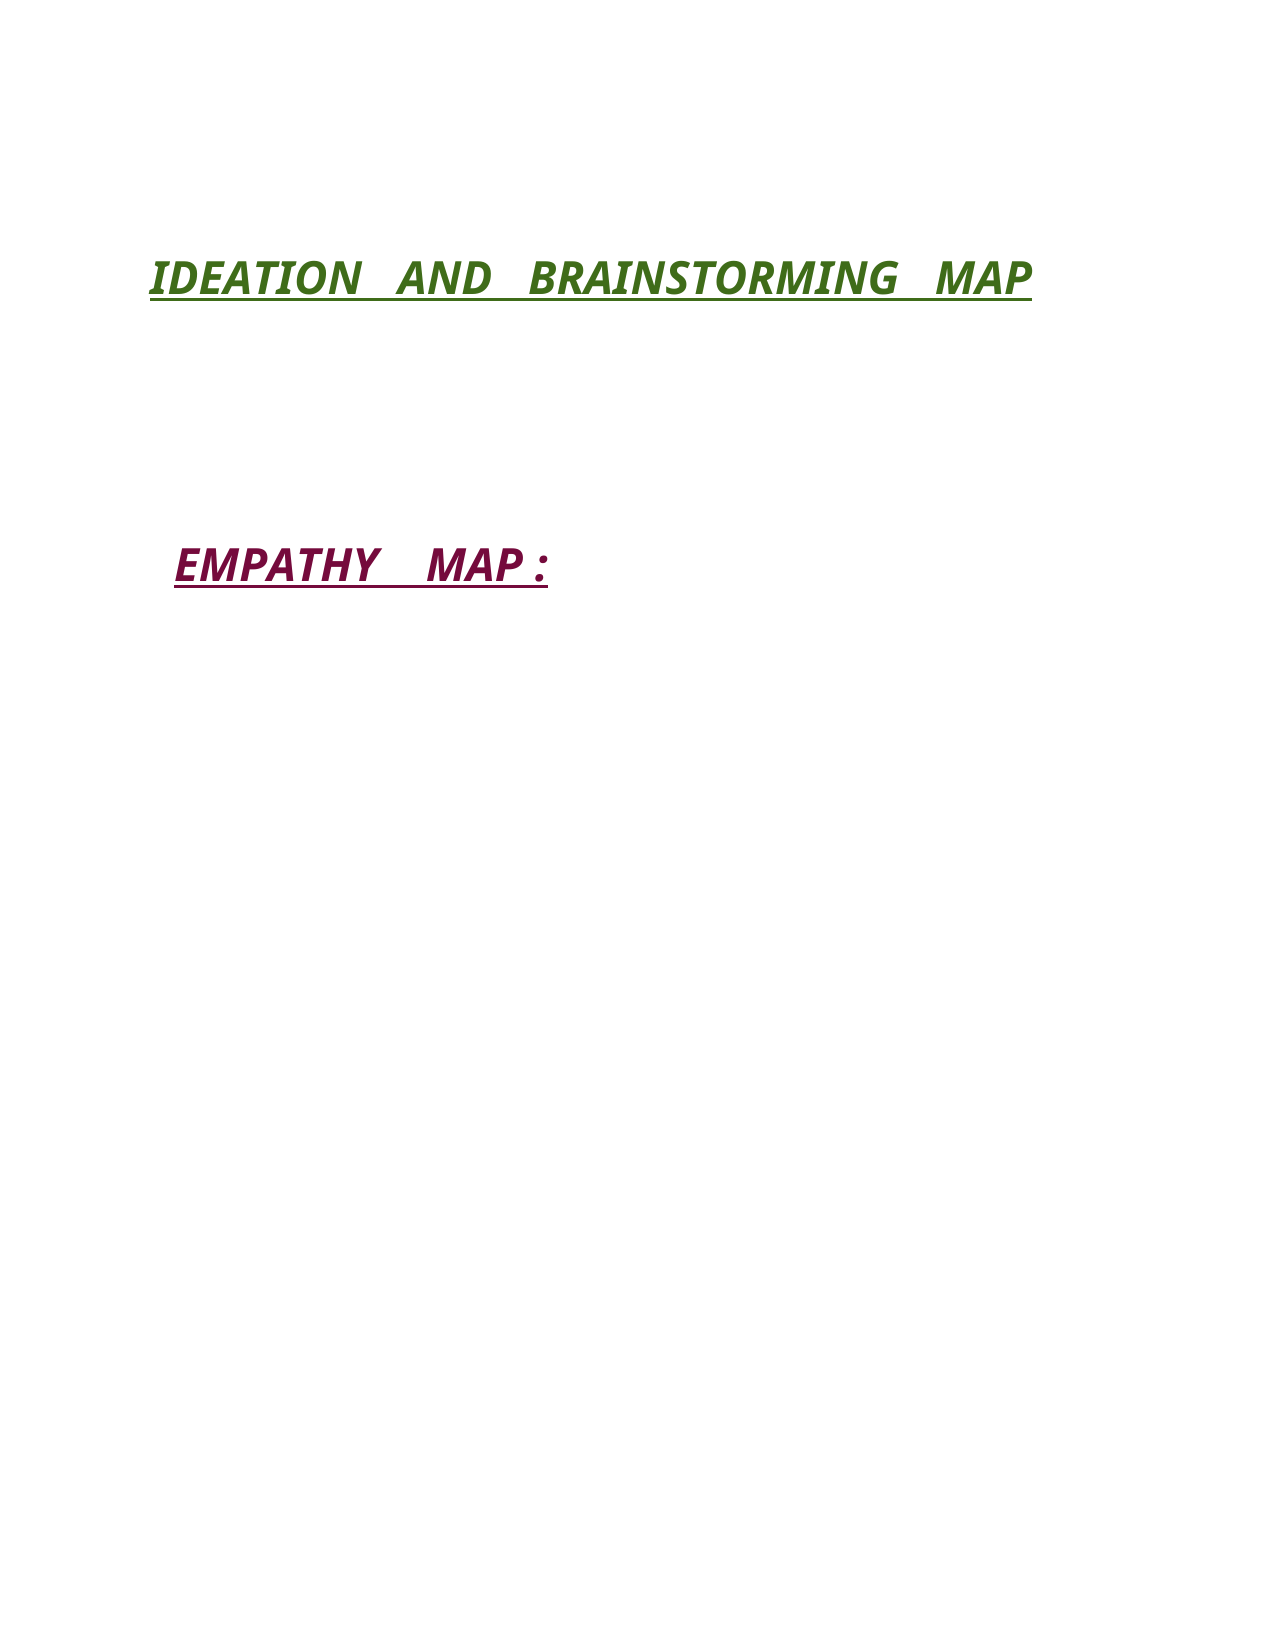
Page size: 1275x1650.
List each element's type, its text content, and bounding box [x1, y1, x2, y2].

text EMPATHY MAP : [150, 532, 1125, 595]
text IDEATION AND BRAINSTORMING MAP [150, 246, 1125, 308]
